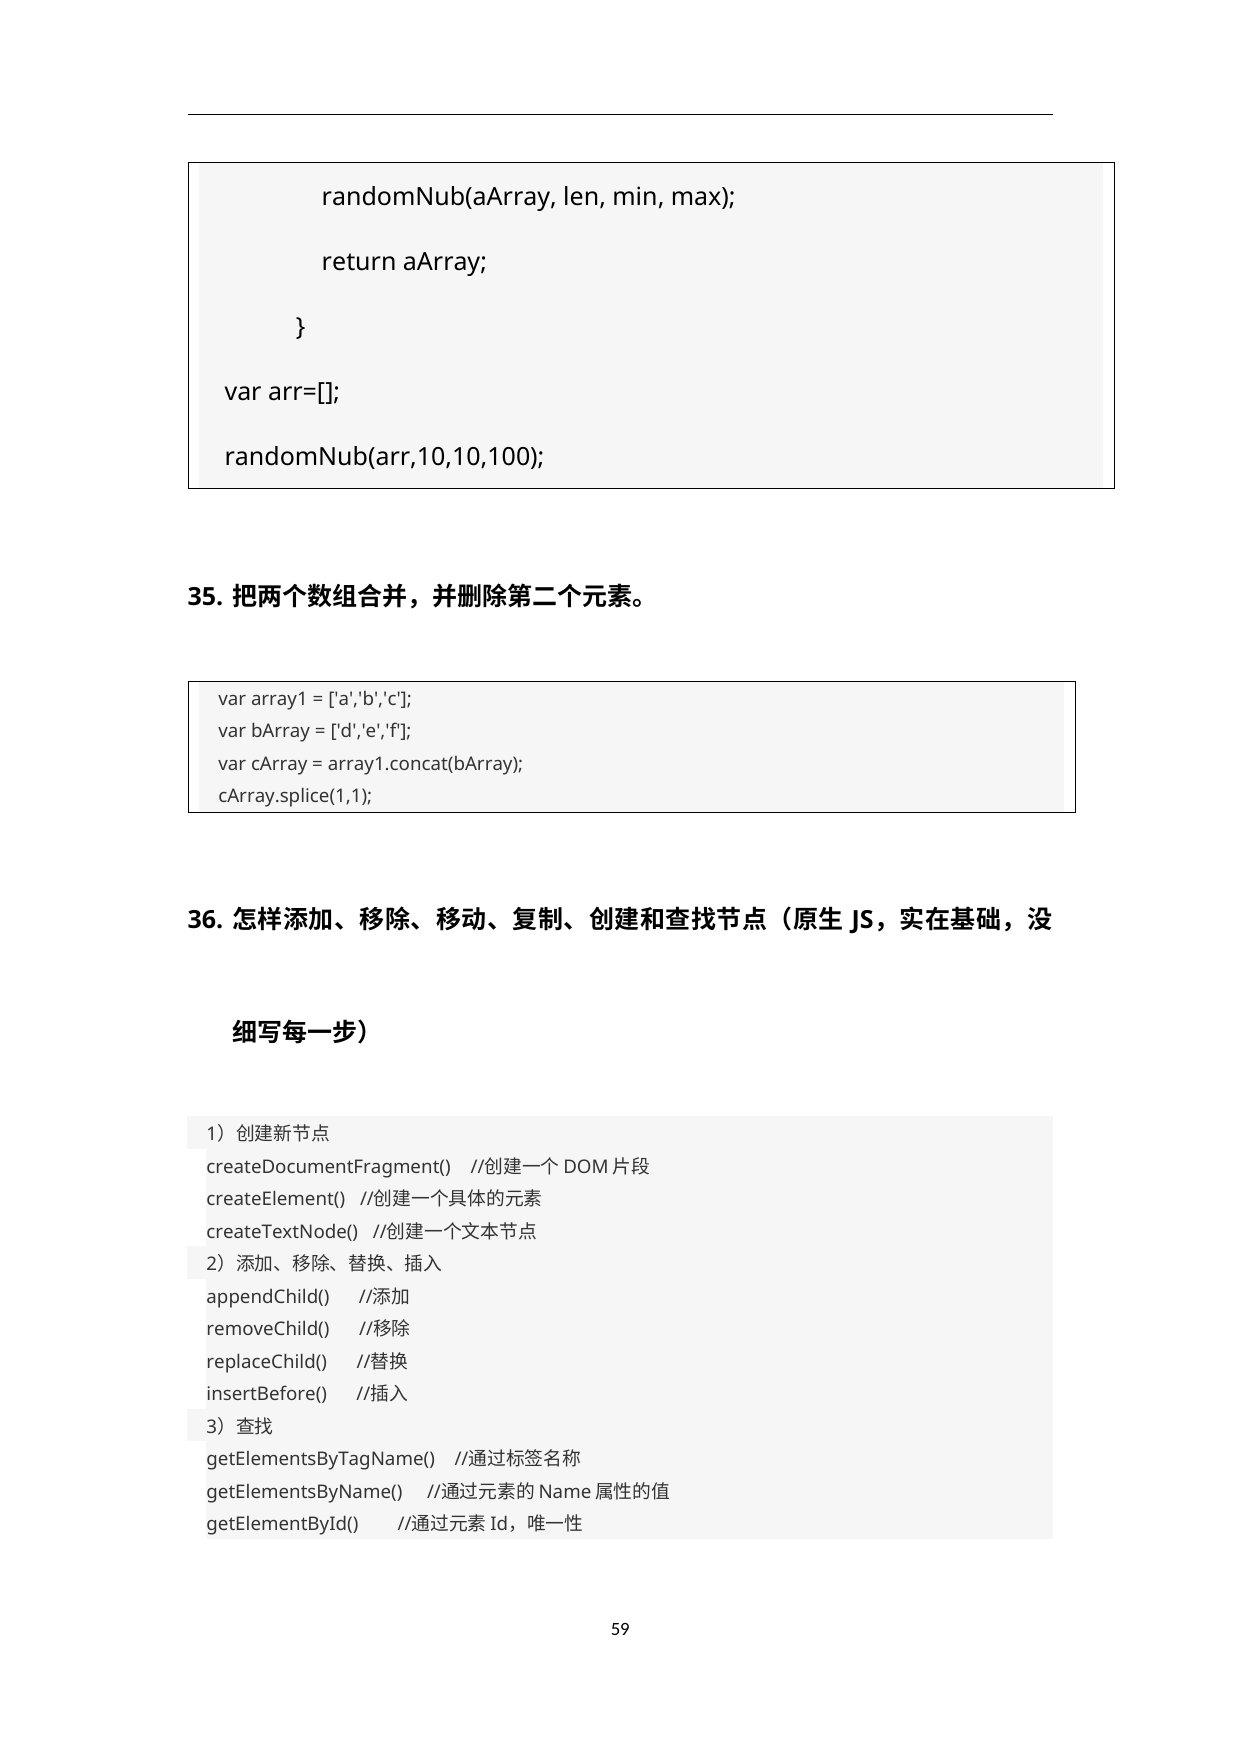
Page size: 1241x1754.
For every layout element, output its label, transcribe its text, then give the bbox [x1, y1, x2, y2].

text createDocumentFragment() //创建一个DOM片段 createElement() //创建一个具体的元素 createTextNode() //创建一个文本节点 [206, 1149, 1053, 1246]
text getElementsByTagName() //通过标签名称 getElementsByName() //通过元素的Name属性的值 getElementById() //通过元素Id，唯一性 [206, 1441, 1053, 1539]
text 2）添加、移除、替换、插入 [187, 1246, 1053, 1279]
text 怎样添加、移除、移动、复制、创建和查找节点（原生JS，实在基础，没细写每一步） [187, 886, 1053, 1063]
text appendChild() //添加 removeChild() //移除 replaceChild() //替换 insertBefore() //插入 [206, 1279, 1053, 1409]
text 3）查找 [187, 1409, 1053, 1441]
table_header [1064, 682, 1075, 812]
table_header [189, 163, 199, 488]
text 把两个数组合并，并删除第二个元素。 [187, 562, 1053, 627]
text 1）创建新节点 [187, 1116, 1053, 1149]
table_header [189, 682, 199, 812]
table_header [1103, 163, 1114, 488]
